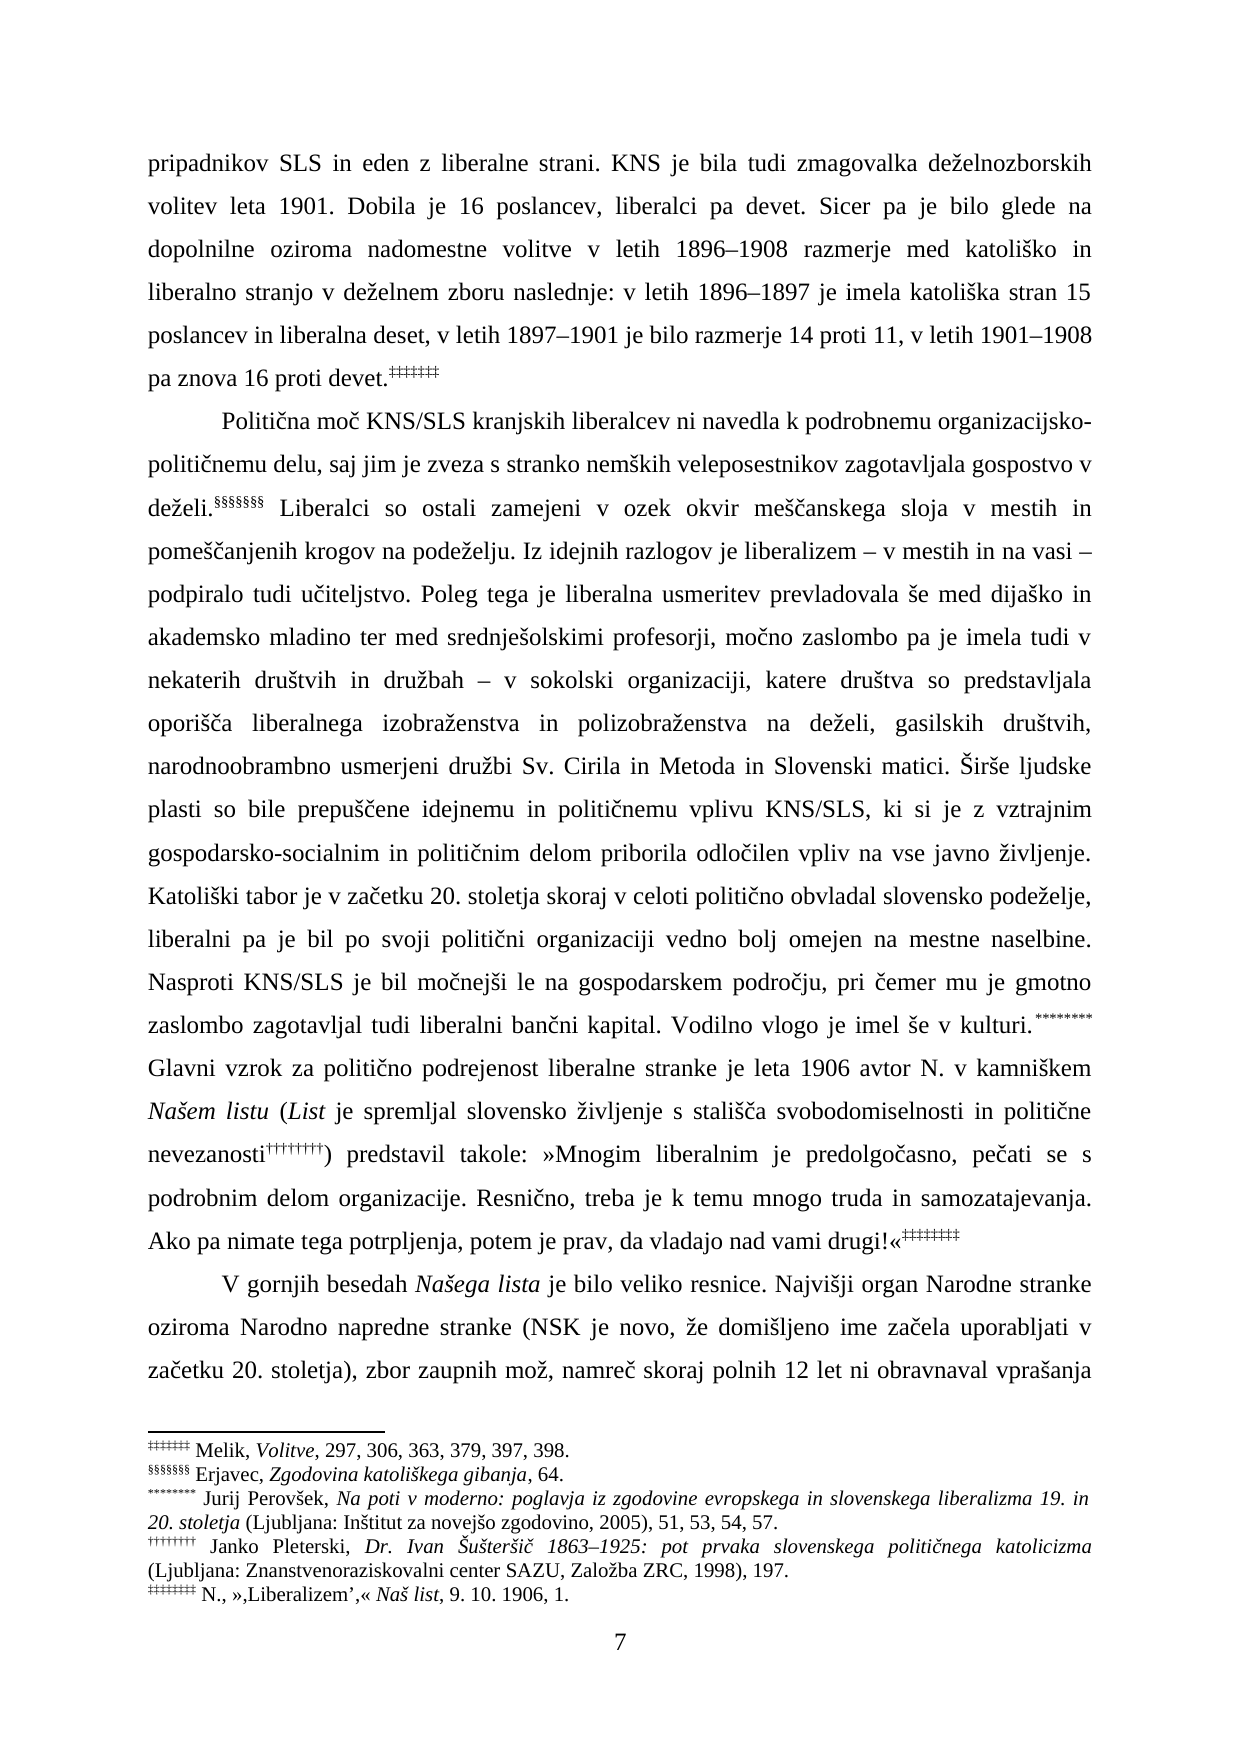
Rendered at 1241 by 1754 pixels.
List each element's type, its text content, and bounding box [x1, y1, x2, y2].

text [148, 148, 1093, 392]
text Politična moč KNS/SLS kranjskih liberalcev ni navedla k podrobnemu organizacijsko-političnemu delu, saj jim je zveza s stranko nemških veleposestnikov zagotavljala gospostvo v deželi. Liberalci so ostali zamejeni v ozek okvir meščanskega sloja v mestih in pomeščanjenih krogov na podeželju. Iz idejnih razlogov je liberalizem – v mestih in na vasi – podpiralo tudi učiteljstvo. Poleg tega je liberalna usmeritev prevladovala še med dijaško in akademsko mladino ter med srednješolskimi profesorji, močno zaslombo pa je imela tudi v nekaterih društvih in družbah – v sokolski organizaciji, katere društva so predstavljala oporišča liberalnega izobraženstva in polizobraženstva na deželi, gasilskih društvih, narodnoobrambno usmerjeni družbi Sv. Cirila in Metoda in Slovenski matici. Širše ljudske plasti so bile prepuščene idejnemu in političnemu vplivu KNS/SLS, ki si je z vztrajnim gospodarsko-socialnim in političnim delom priborila odločilen vpliv na vse javno življenje. Katoliški tabor je v začetku 20. stoletja skoraj v celoti politično obvladal slovensko podeželje, liberalni pa je bil po svoji politični organizaciji vedno bolj omejen na mestne naselbine. Nasproti KNS/SLS je bil močnejši le na gospodarskem področju, pri čemer mu je gmotno zaslombo zagotavljal tudi liberalni bančni kapital. Vodilno vlogo je imel še v kulturi. Glavni vzrok za politično podrejenost liberalne stranke je leta 1906 avtor N. v kamniškem Našem listu (List je spremljal slovensko življenje s stališča svobodomiselnosti in politične nevezanosti) predstavil takole: »Mnogim liberalnim je predolgočasno, pečati se s podrobnim delom organizacije. Resnično, treba je k temu mnogo truda in samozatajevanja. Ako pa nimate tega potrpljenja, potem je prav, da vladajo nad vami drugi!« [148, 406, 1093, 1254]
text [148, 1269, 1093, 1384]
